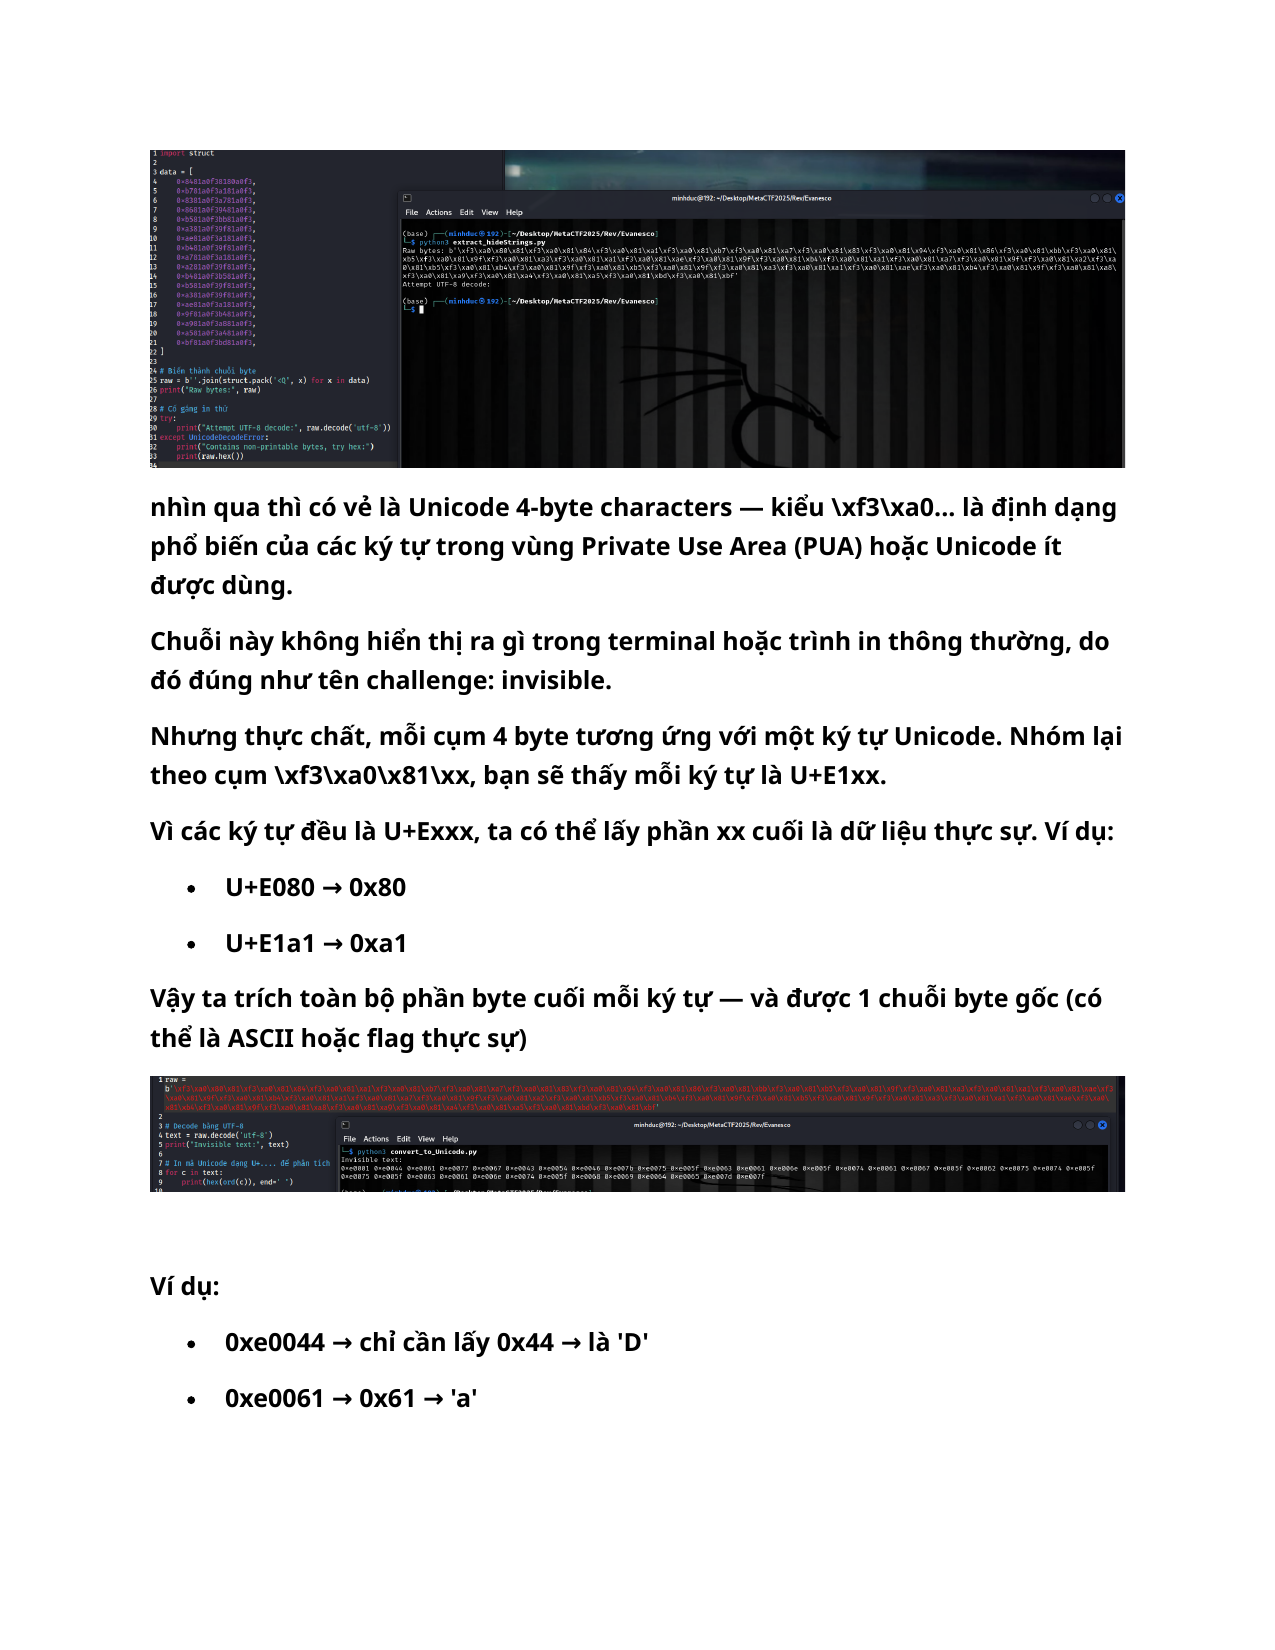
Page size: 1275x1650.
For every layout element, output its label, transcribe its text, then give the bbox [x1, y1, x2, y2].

text Chuỗi này không hiển thị ra gì trong terminal hoặc trình in thông thường, do đó đúng như tên challenge: invisible. [150, 624, 1125, 697]
list U+E1a1 → 0xa1 [187, 925, 1125, 959]
list 0xe0061 → 0x61 → 'a' [187, 1381, 1125, 1415]
text Vậy ta trích toàn bộ phần byte cuối mỗi ký tự — và được 1 chuỗi byte gốc (có thể là ASCII hoặc flag thực sự) [150, 981, 1125, 1054]
text Vì các ký tự đều là U+Exxx, ta có thể lấy phần xx cuối là dữ liệu thực sự. Ví dụ: [150, 814, 1125, 848]
text Nhưng thực chất, mỗi cụm 4 byte tương ứng với một ký tự Unicode. Nhóm lại theo cụm \xf3\xa0\x81\xx, bạn sẽ thấy mỗi ký tự là U+E1xx. [150, 719, 1125, 792]
text Ví dụ: [150, 1269, 1125, 1303]
list U+E080 → 0x80 [187, 869, 1125, 903]
list 0xe0044 → chỉ cần lấy 0x44 → là 'D' [187, 1325, 1125, 1359]
picture [150, 150, 1125, 468]
text nhìn qua thì có vẻ là Unicode 4-byte characters — kiểu \xf3\xa0... là định dạng phổ biến của các ký tự trong vùng Private Use Area (PUA) hoặc Unicode ít được dùng. [150, 489, 1125, 602]
picture [150, 1076, 1125, 1192]
